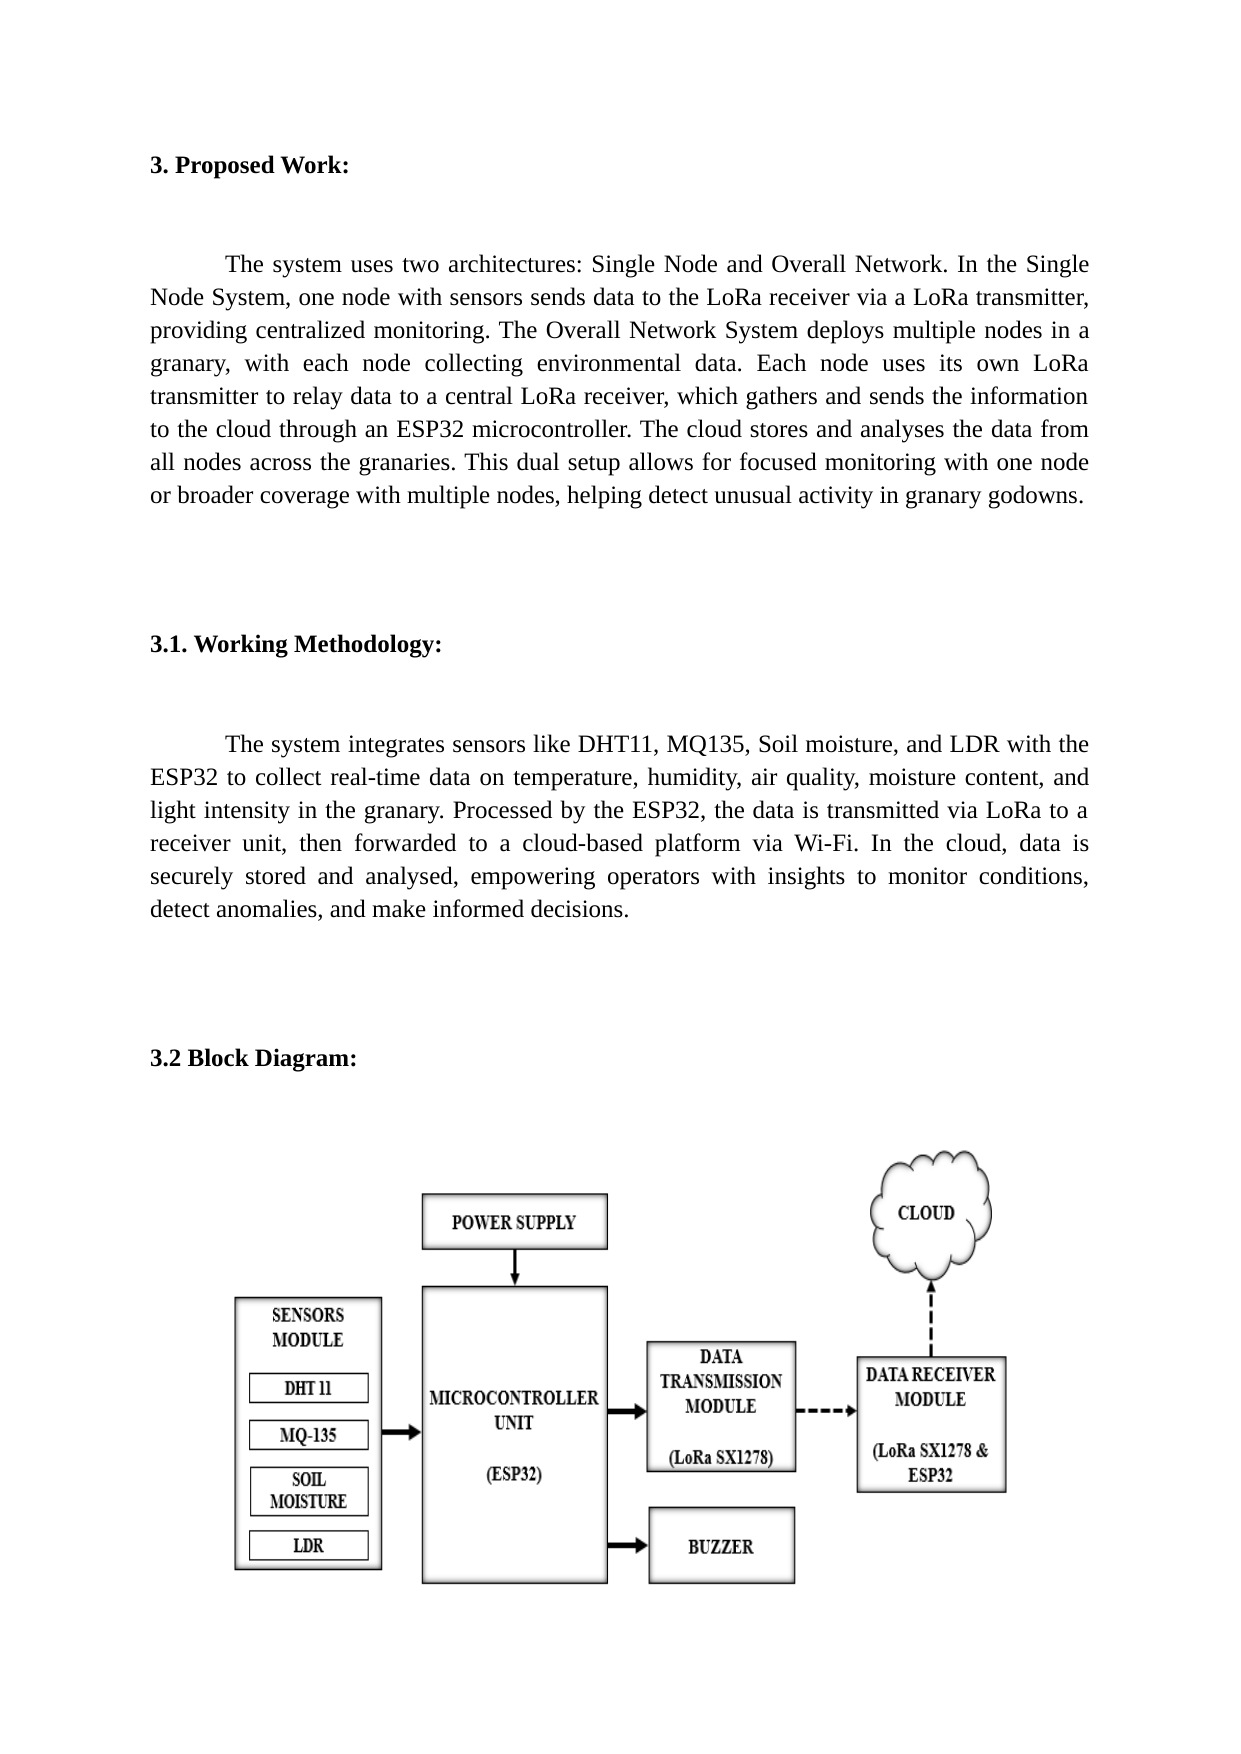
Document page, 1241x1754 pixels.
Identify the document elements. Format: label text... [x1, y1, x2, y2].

picture [221, 1142, 1019, 1588]
text The system integrates sensors like DHT11, MQ135, Soil moisture, and LDR with the ESP32 to collect real-time data on temperature, humidity, air quality, moisture content, and light intensity in the granary. Processed by the ESP32, the data is transmitted via LoRa to a receiver unit, then forwarded to a cloud-based platform via Wi-Fi. In the cloud, data is securely stored and analysed, empowering operators with insights to monitor conditions, detect anomalies, and make informed decisions. [150, 729, 1090, 923]
text 3. Proposed Work: [150, 150, 1090, 179]
text The system uses two architectures: Single Node and Overall Network. In the Single Node System, one node with sensors sends data to the LoRa receiver via a LoRa transmitter, providing centralized monitoring. The Overall Network System deploys multiple nodes in a granary, with each node collecting environmental data. Each node uses its own LoRa transmitter to relay data to a central LoRa receiver, which gathers and sends the information to the cloud through an ESP32 microcontroller. The cloud stores and analyses the data from all nodes across the granaries. This dual setup allows for focused monitoring with one node or broader coverage with multiple nodes, helping detect unusual activity in granary godowns. [150, 249, 1090, 509]
text 3.2 Block Diagram: [150, 1043, 1090, 1072]
text 3.1. Working Methodology: [150, 629, 1090, 658]
